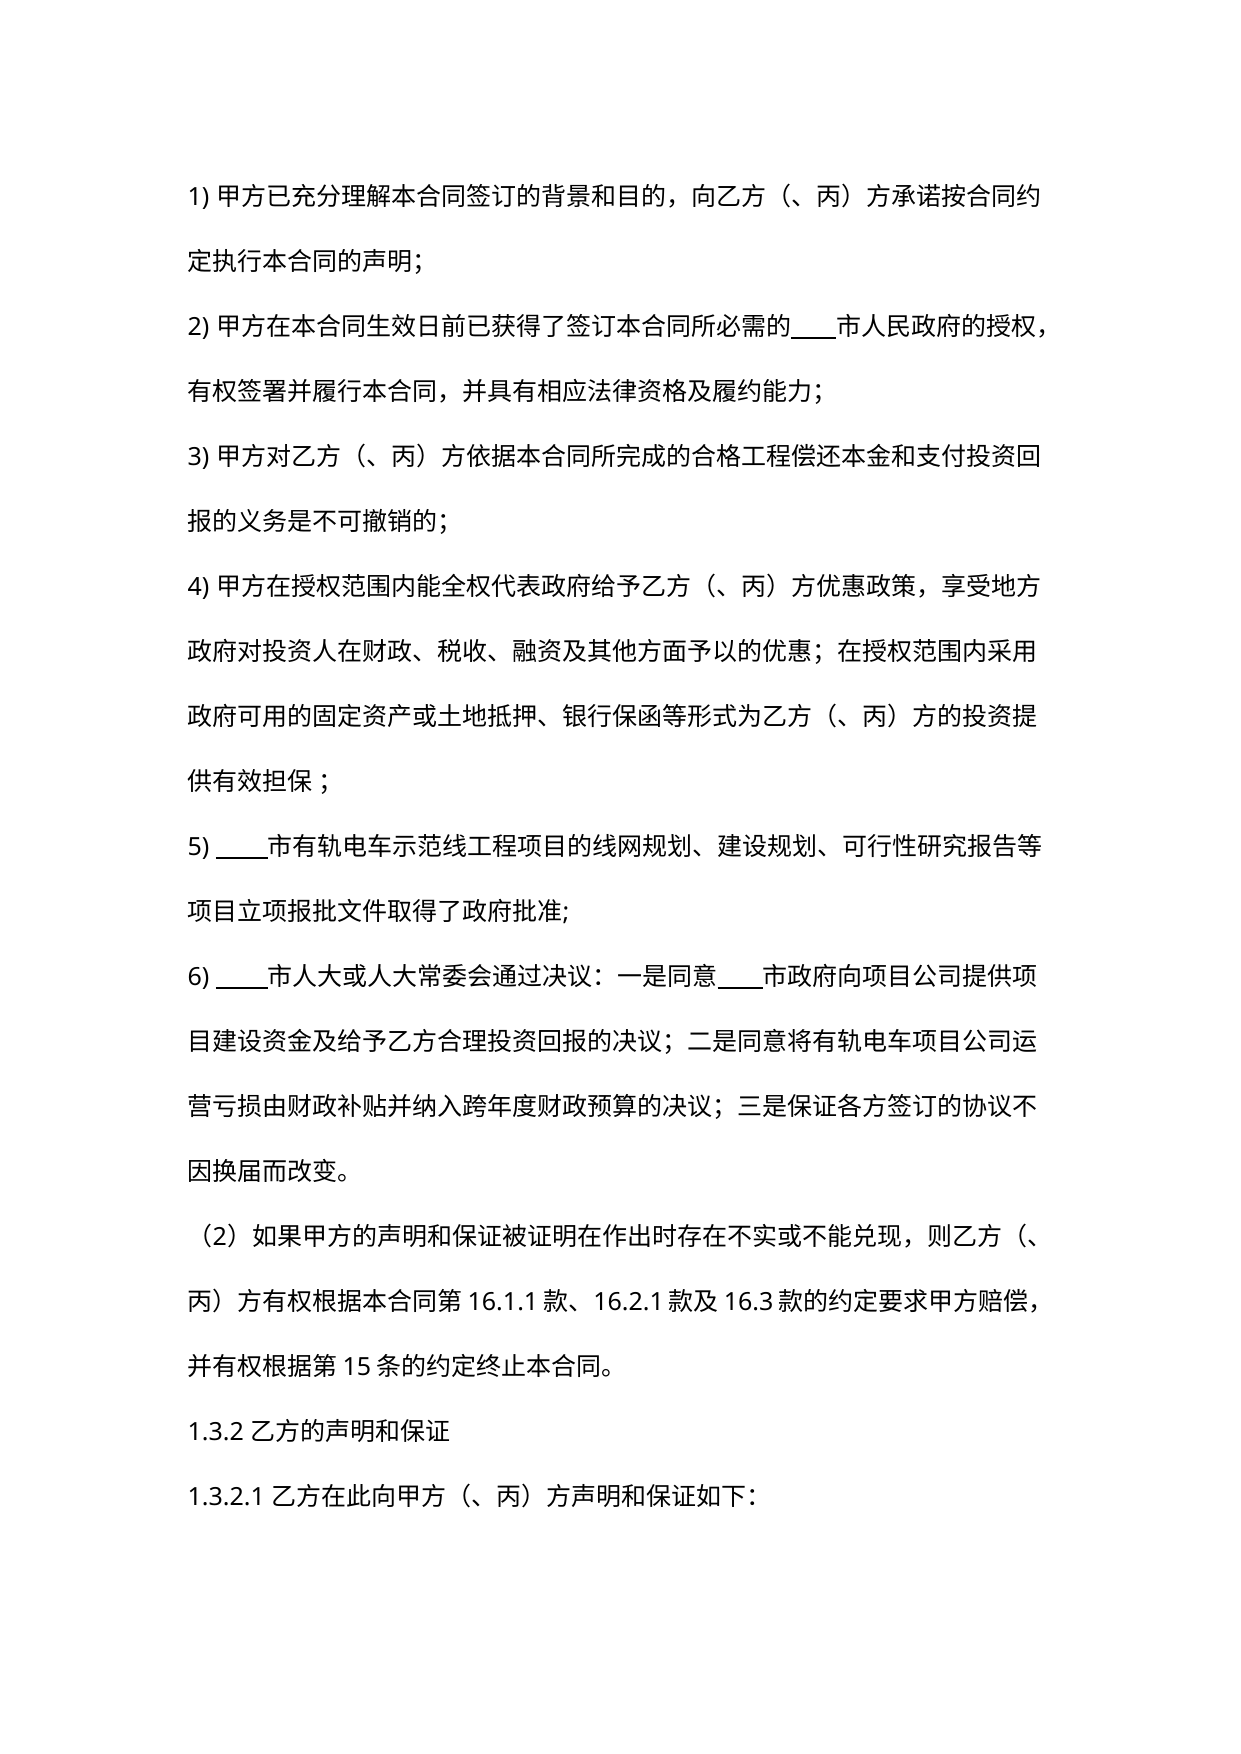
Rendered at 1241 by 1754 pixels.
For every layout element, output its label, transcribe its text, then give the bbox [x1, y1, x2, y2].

text （2）如果甲方的声明和保证被证明在作出时存在不实或不能兑现，则乙方（、丙）方有权根据本合同第16.1.1款、16.2.1款及16.3款的约定要求甲方赔偿，并有权根据第15条的约定终止本合同。 [187, 1202, 1053, 1397]
text 1.3.2.1 乙方在此向甲方（、丙）方声明和保证如下： [187, 1462, 1053, 1527]
text 5) 市有轨电车示范线工程项目的线网规划、建设规划、可行性研究报告等项目立项报批文件取得了政府批准; [187, 812, 1053, 942]
text 6) 市人大或人大常委会通过决议：一是同意 市政府向项目公司提供项目建设资金及给予乙方合理投资回报的决议；二是同意将有轨电车项目公司运营亏损由财政补贴并纳入跨年度财政预算的决议；三是保证各方签订的协议不因换届而改变。 [187, 942, 1053, 1202]
text 2) 甲方在本合同生效日前已获得了签订本合同所必需的 市人民政府的授权，有权签署并履行本合同，并具有相应法律资格及履约能力； [187, 292, 1053, 422]
text 4) 甲方在授权范围内能全权代表政府给予乙方（、丙）方优惠政策，享受地方政府对投资人在财政、税收、融资及其他方面予以的优惠；在授权范围内采用政府可用的固定资产或土地抵押、银行保函等形式为乙方（、丙）方的投资提供有效担保 ； [187, 552, 1053, 812]
text 1) 甲方已充分理解本合同签订的背景和目的，向乙方（、丙）方承诺按合同约定执行本合同的声明； [187, 162, 1053, 292]
text 3) 甲方对乙方（、丙）方依据本合同所完成的合格工程偿还本金和支付投资回报的义务是不可撤销的； [187, 422, 1053, 552]
text 1.3.2 乙方的声明和保证 [187, 1397, 1053, 1462]
